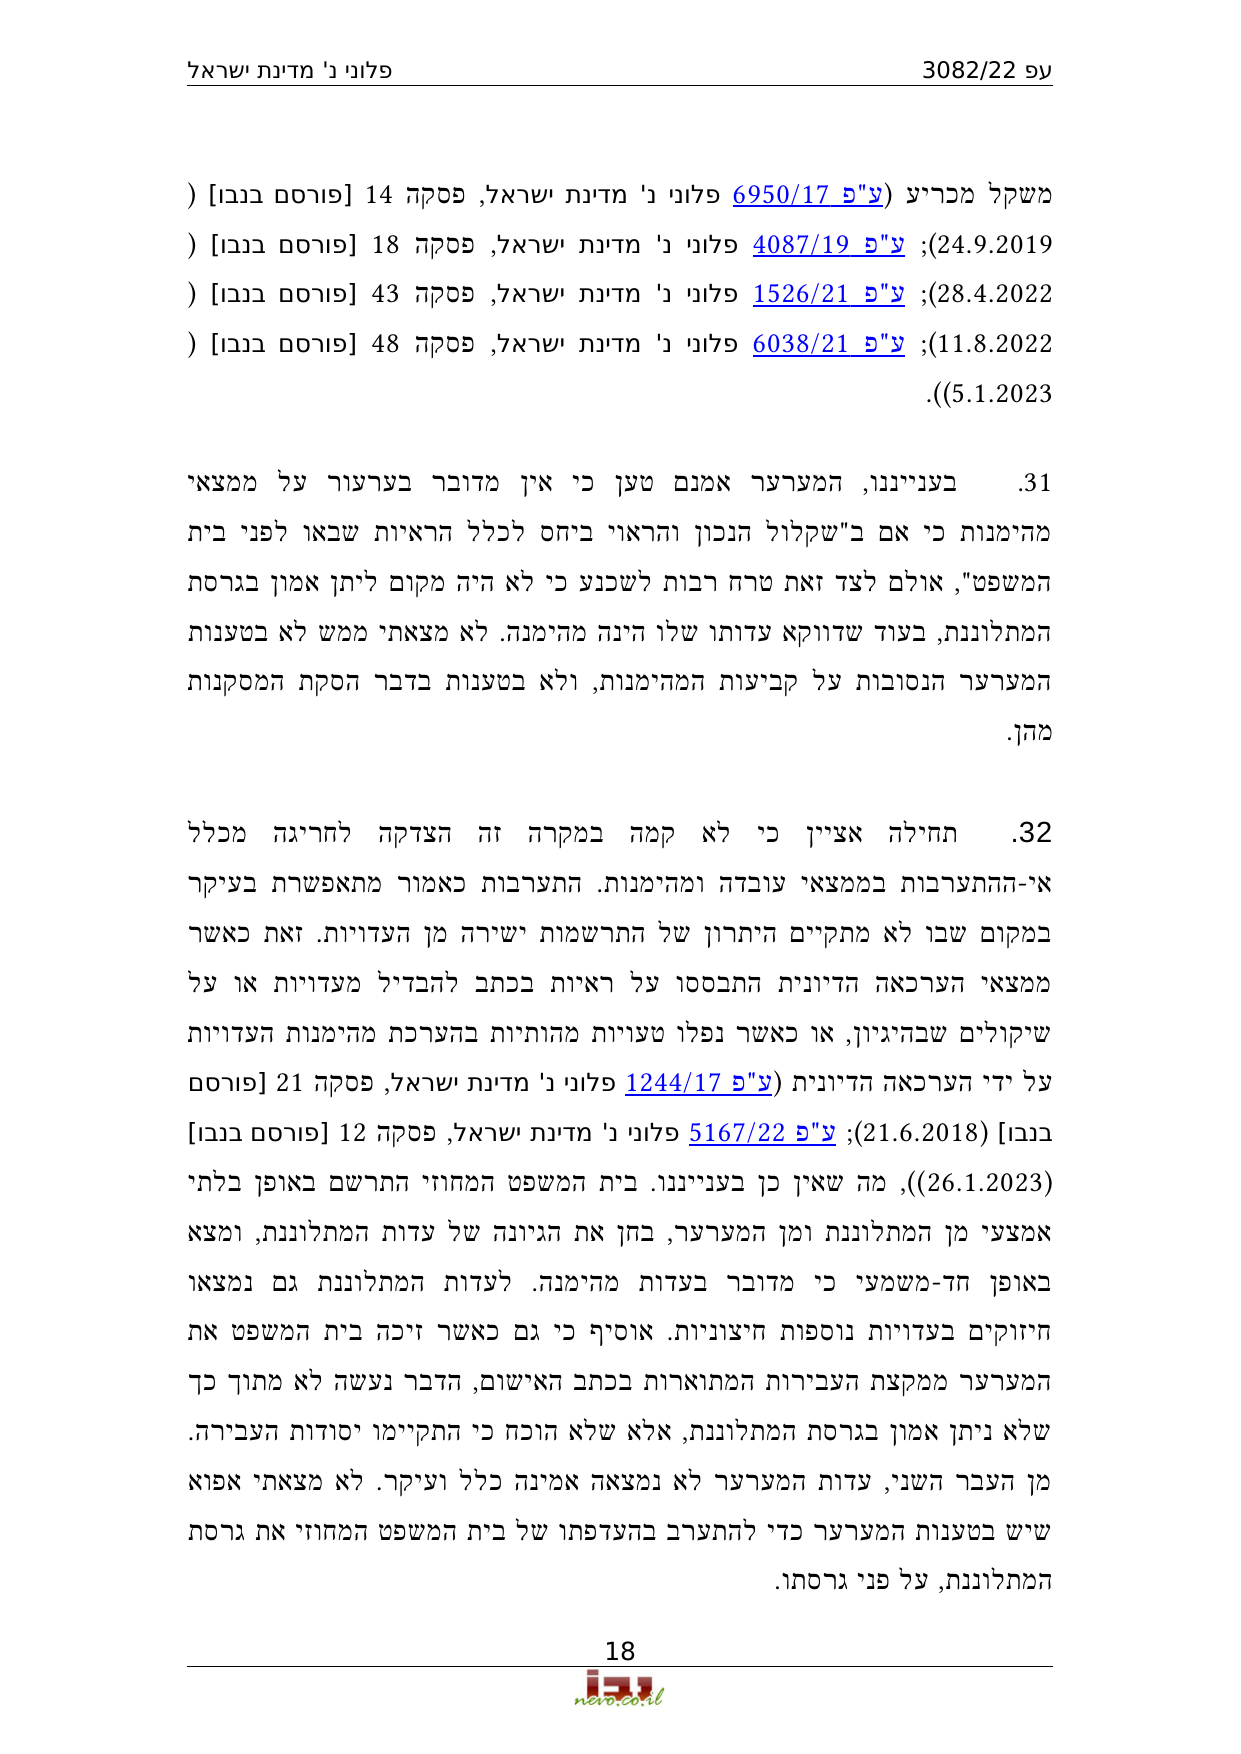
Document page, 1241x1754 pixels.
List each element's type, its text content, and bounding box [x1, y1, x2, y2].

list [187, 177, 1053, 409]
picture [574, 1669, 666, 1707]
list בענייננו, המערער אמנם טען כי אין מדובר בערעור על ממצאי מהימנות כי אם ב"שקלול הנכון והראוי ביחס לכלל הראיות שבאו לפני בית המשפט", אולם לצד זאת טרח רבות לשכנע כי לא היה מקום ליתן אמון בגרסת המתלוננת, בעוד שדווקא עדותו שלו הינה מהימנה. לא מצאתי ממש לא בטענות המערער הנסובות על קביעות המהימנות, ולא בטענות בדבר הסקת המסקנות מהן. [187, 466, 1053, 748]
list תחילה אציין כי לא קמה במקרה זה הצדקה לחריגה מכלל אי-ההתערבות בממצאי עובדה ומהימנות. התערבות כאמור מתאפשרת בעיקר במקום שבו לא מתקיים היתרון של התרשמות ישירה מן העדויות. זאת כאשר ממצאי הערכאה הדיונית התבססו על ראיות בכתב להבדיל מעדויות או על שיקולים שבהיגיון, או כאשר נפלו טעויות מהותיות בהערכת מהימנות העדויות על ידי הערכאה הדיונית (ע"פ 1244/17 פלוני נ' מדינת ישראל, פסקה 21 [פורסם בנבו] (21.6.2018); ע"פ 5167/22 פלוני נ' מדינת ישראל, פסקה 12 [פורסם בנבו] (26.1.2023)), מה שאין כן בענייננו. בית המשפט המחוזי התרשם באופן בלתי אמצעי מן המתלוננת ומן המערער, בחן את הגיונה של עדות המתלוננת, ומצא באופן חד-משמעי כי מדובר בעדות מהימנה. לעדות המתלוננת גם נמצאו חיזוקים בעדויות נוספות חיצוניות. אוסיף כי גם כאשר זיכה בית המשפט את המערער ממקצת העבירות המתוארות בכתב האישום, הדבר נעשה לא מתוך כך שלא ניתן אמון בגרסת המתלוננת, אלא שלא הוכח כי התקיימו יסודות העבירה. מן העבר השני, עדות המערער לא נמצאה אמינה כלל ועיקר. לא מצאתי אפוא שיש בטענות המערער כדי להתערב בהעדפתו של בית המשפט המחוזי את גרסת המתלוננת, על פני גרסתו. [187, 815, 1053, 1597]
